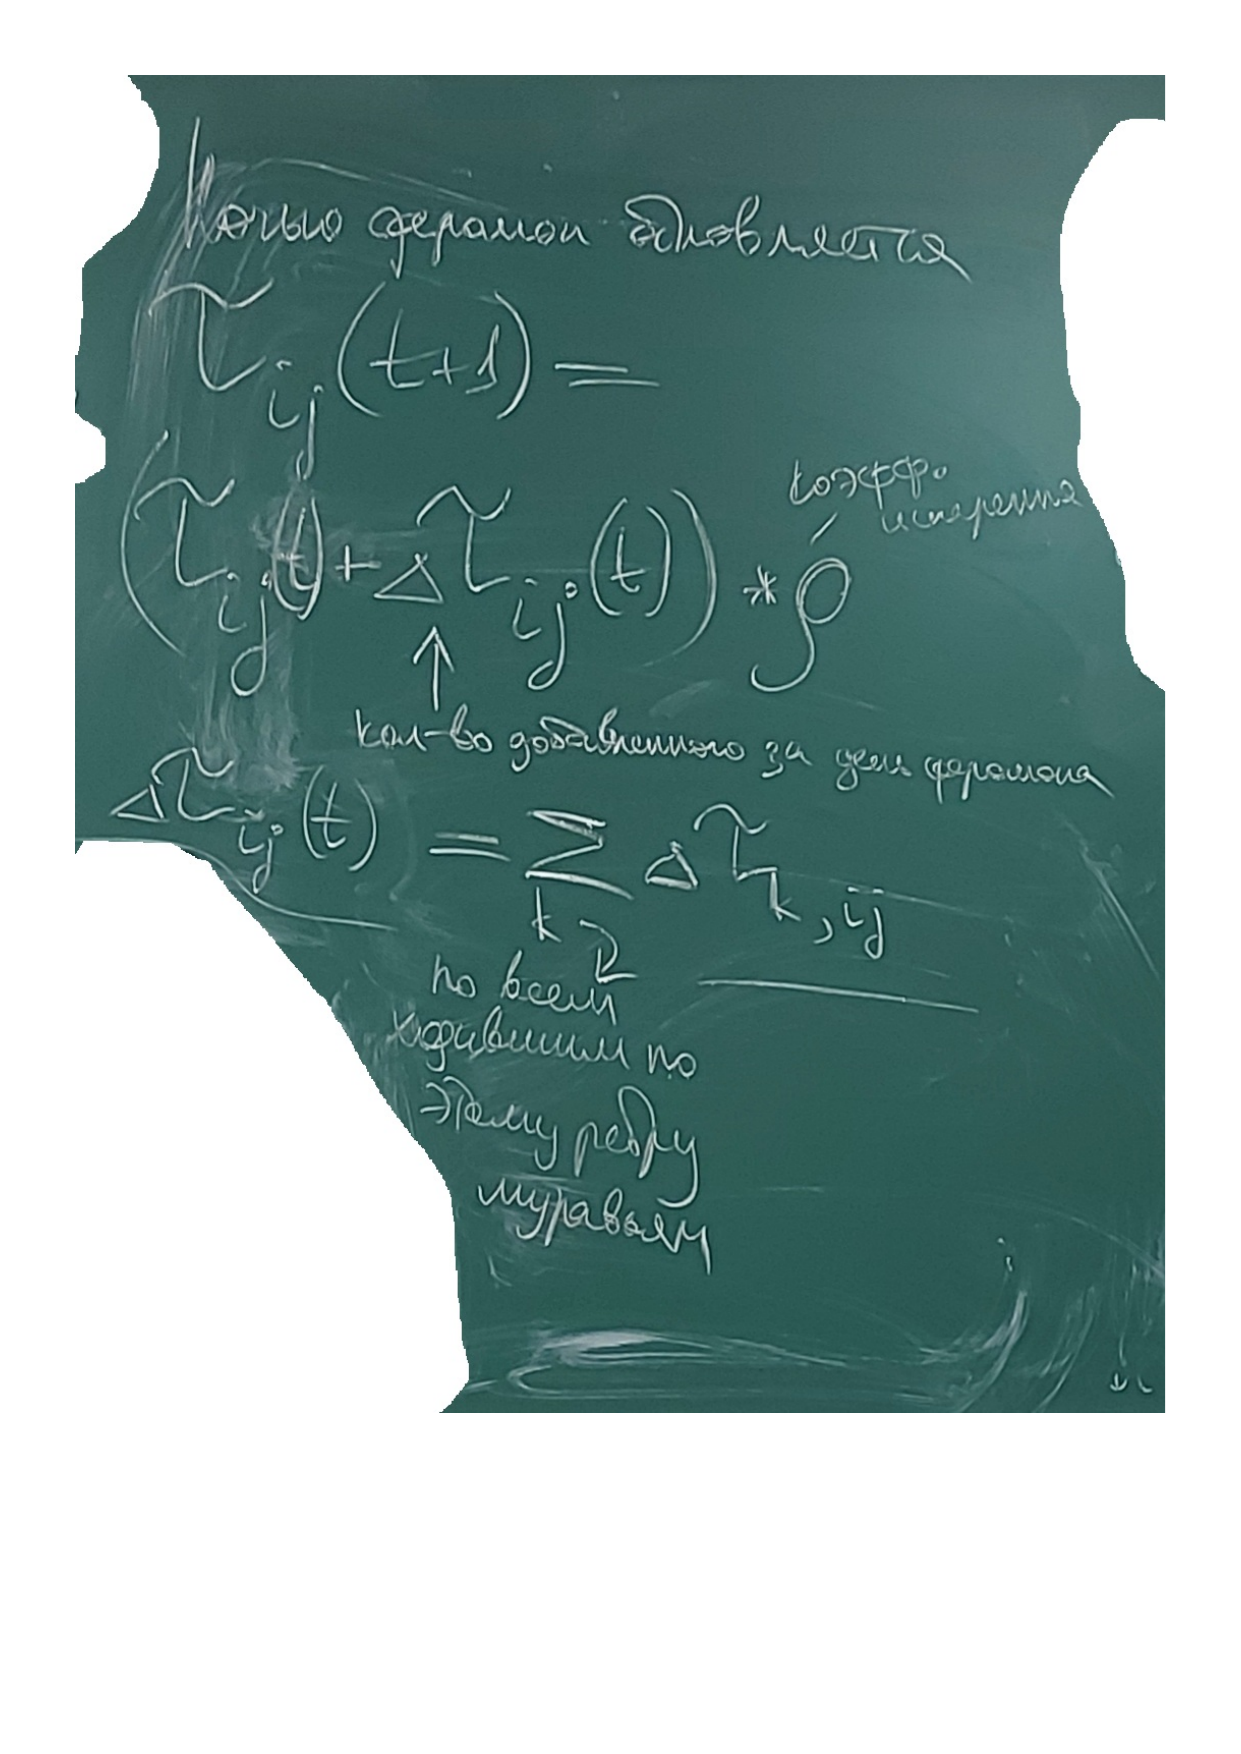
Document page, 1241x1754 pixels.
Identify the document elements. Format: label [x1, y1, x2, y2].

picture [75, 75, 1166, 1413]
